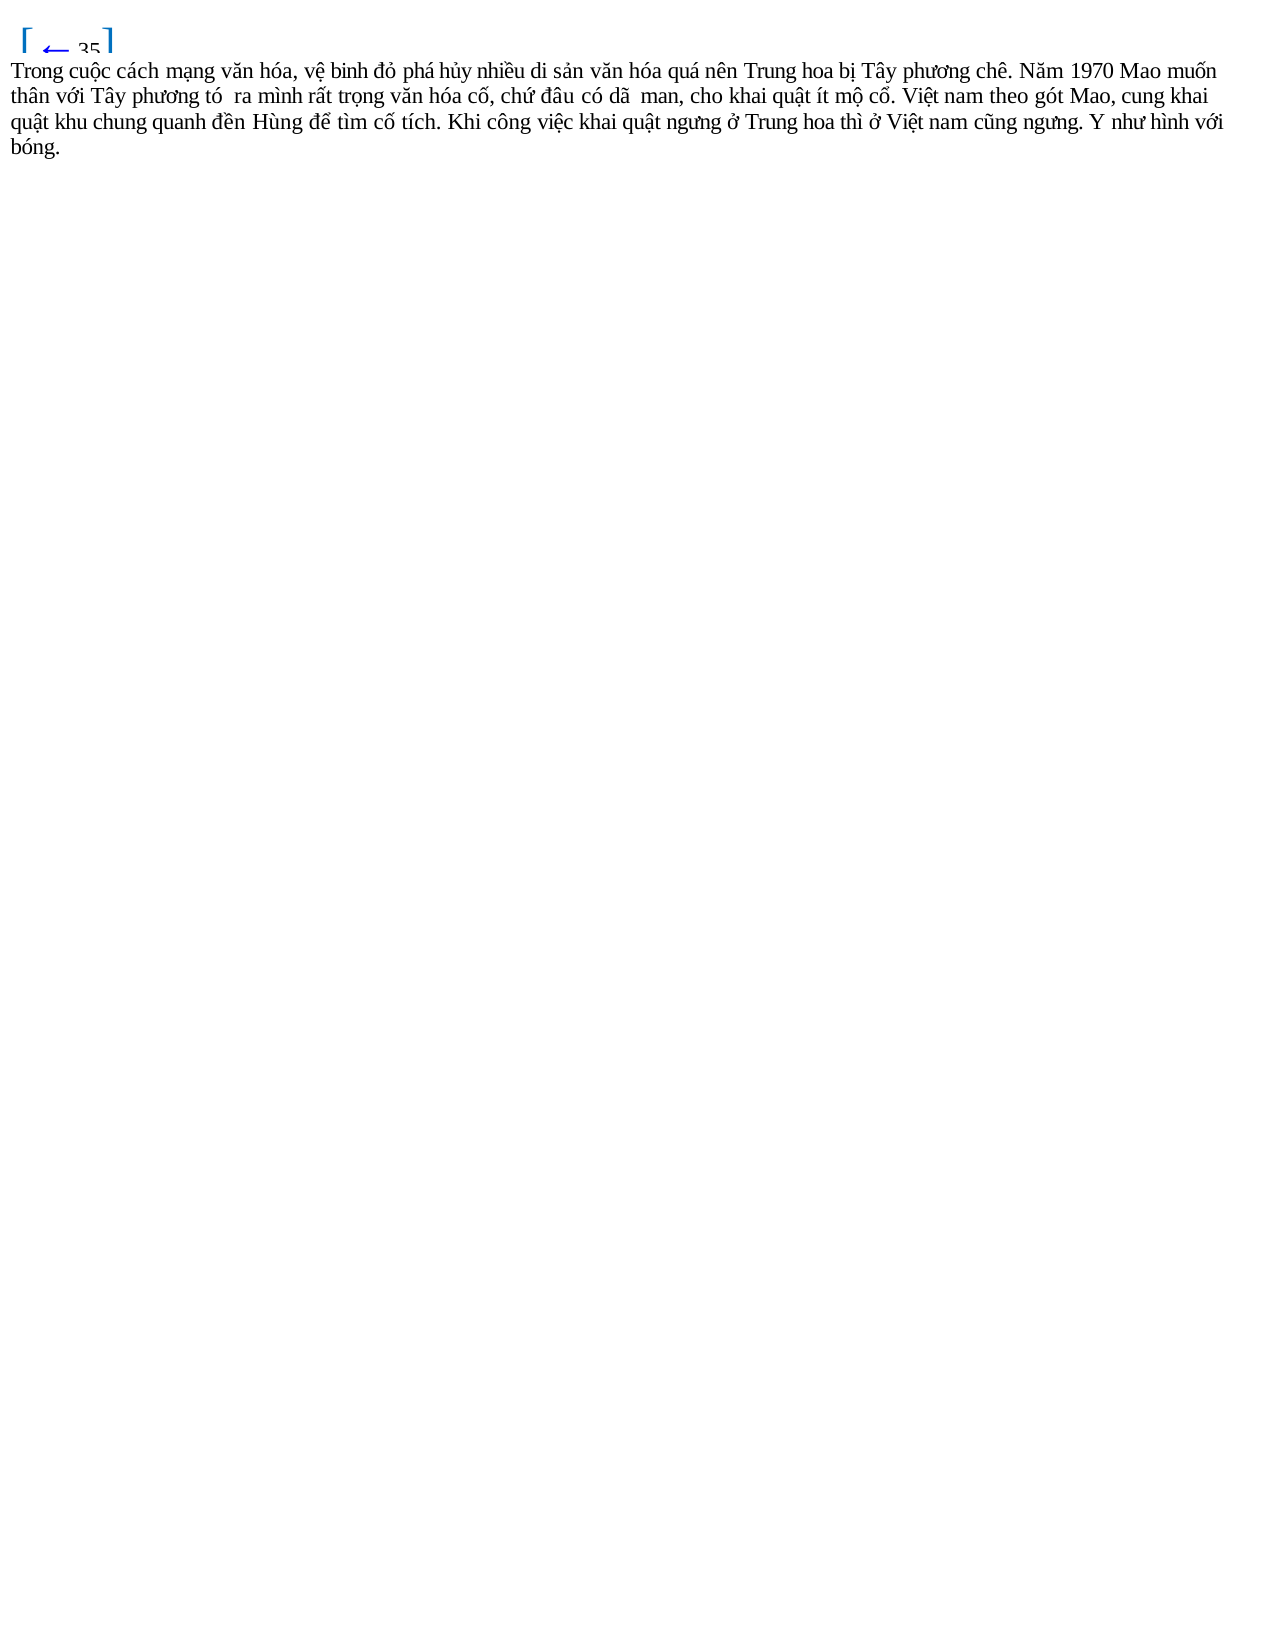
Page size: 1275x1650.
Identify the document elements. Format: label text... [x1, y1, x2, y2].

text Trong cuộc cách mạng văn hóa, vệ binh đỏ phá hủy nhiều di sản văn hóa quá nên Trung hoa bị Tây phương chê. Năm 1970 Mao muốn thân với Tây phương tó ra mình rất trọng văn hóa cố, chứ đâu có dã man, cho khai quật ít mộ cổ. Việt nam theo gót Mao, cung khai quật khu chung quanh đền Hùng để tìm cố tích. Khi công việc khai quật ngưng ở Trung hoa thì ở Việt nam cũng ngưng. Y như hình với bóng. [10, 59, 1233, 159]
